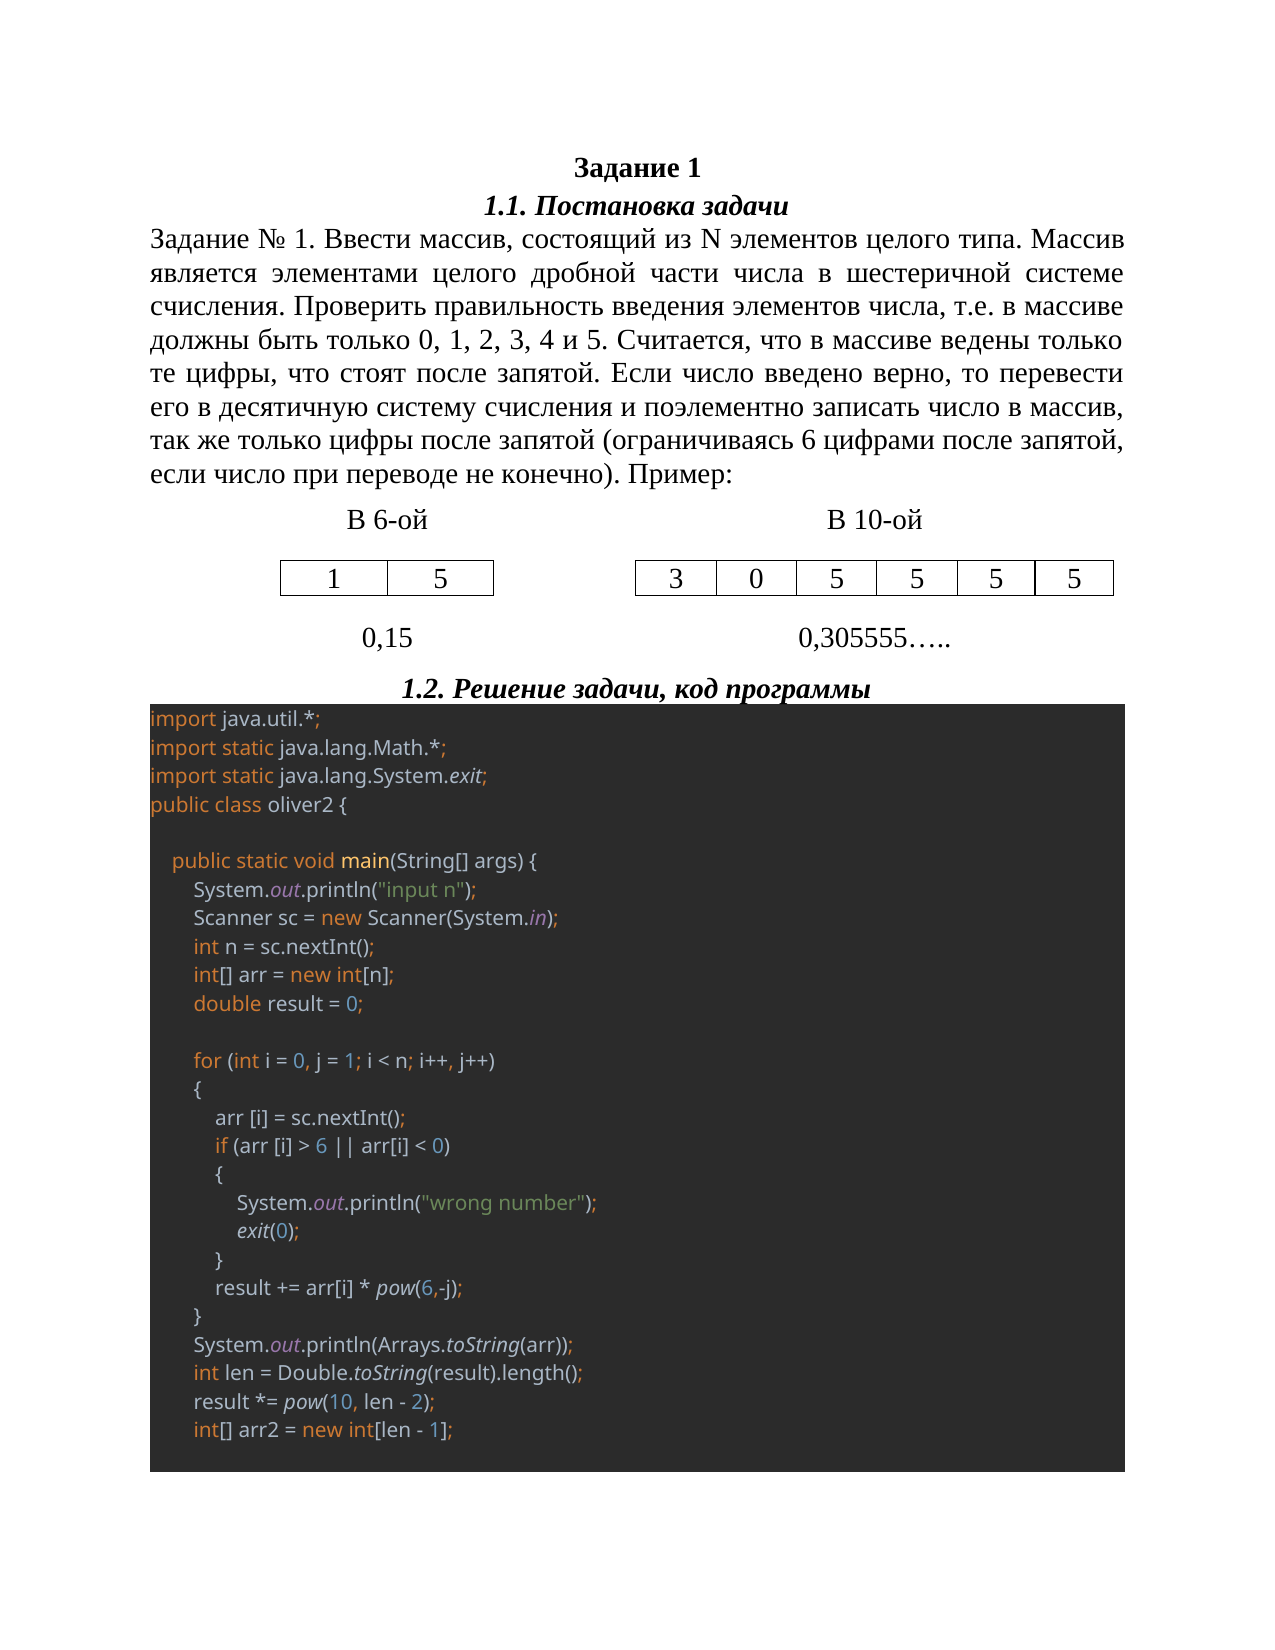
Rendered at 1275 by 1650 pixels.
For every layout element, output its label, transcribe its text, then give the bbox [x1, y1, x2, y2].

subtitle 1.2. Решение задачи, код программы [150, 671, 1125, 704]
subtitle Задание 1 [150, 150, 1125, 183]
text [150, 704, 1125, 1472]
table_cell 0,305555….. [624, 608, 1125, 667]
subtitle 1.1. Постановка задачи [150, 188, 1125, 221]
table_cell 0,15 [150, 608, 624, 667]
table_cell [150, 549, 624, 608]
table_cell [624, 549, 1125, 608]
table_header В 10-ой [624, 490, 1125, 549]
text Задание № 1. Ввести массив, состоящий из N элементов целого типа. Массив является элементами целого дробной части числа в шестеричной системе счисления. Проверить правильность введения элементов числа, т.е. в массиве должны быть только 0, 1, 2, 3, 4 и 5. Считается, что в массиве ведены только те цифры, что стоят после запятой. Если число введено верно, то перевести его в десятичную систему счисления и поэлементно записать число в массив, так же только цифры после запятой (ограничиваясь 6 цифрами после запятой, если число при переводе не конечно). Пример: [150, 221, 1125, 489]
table_header В 6-ой [150, 490, 624, 549]
